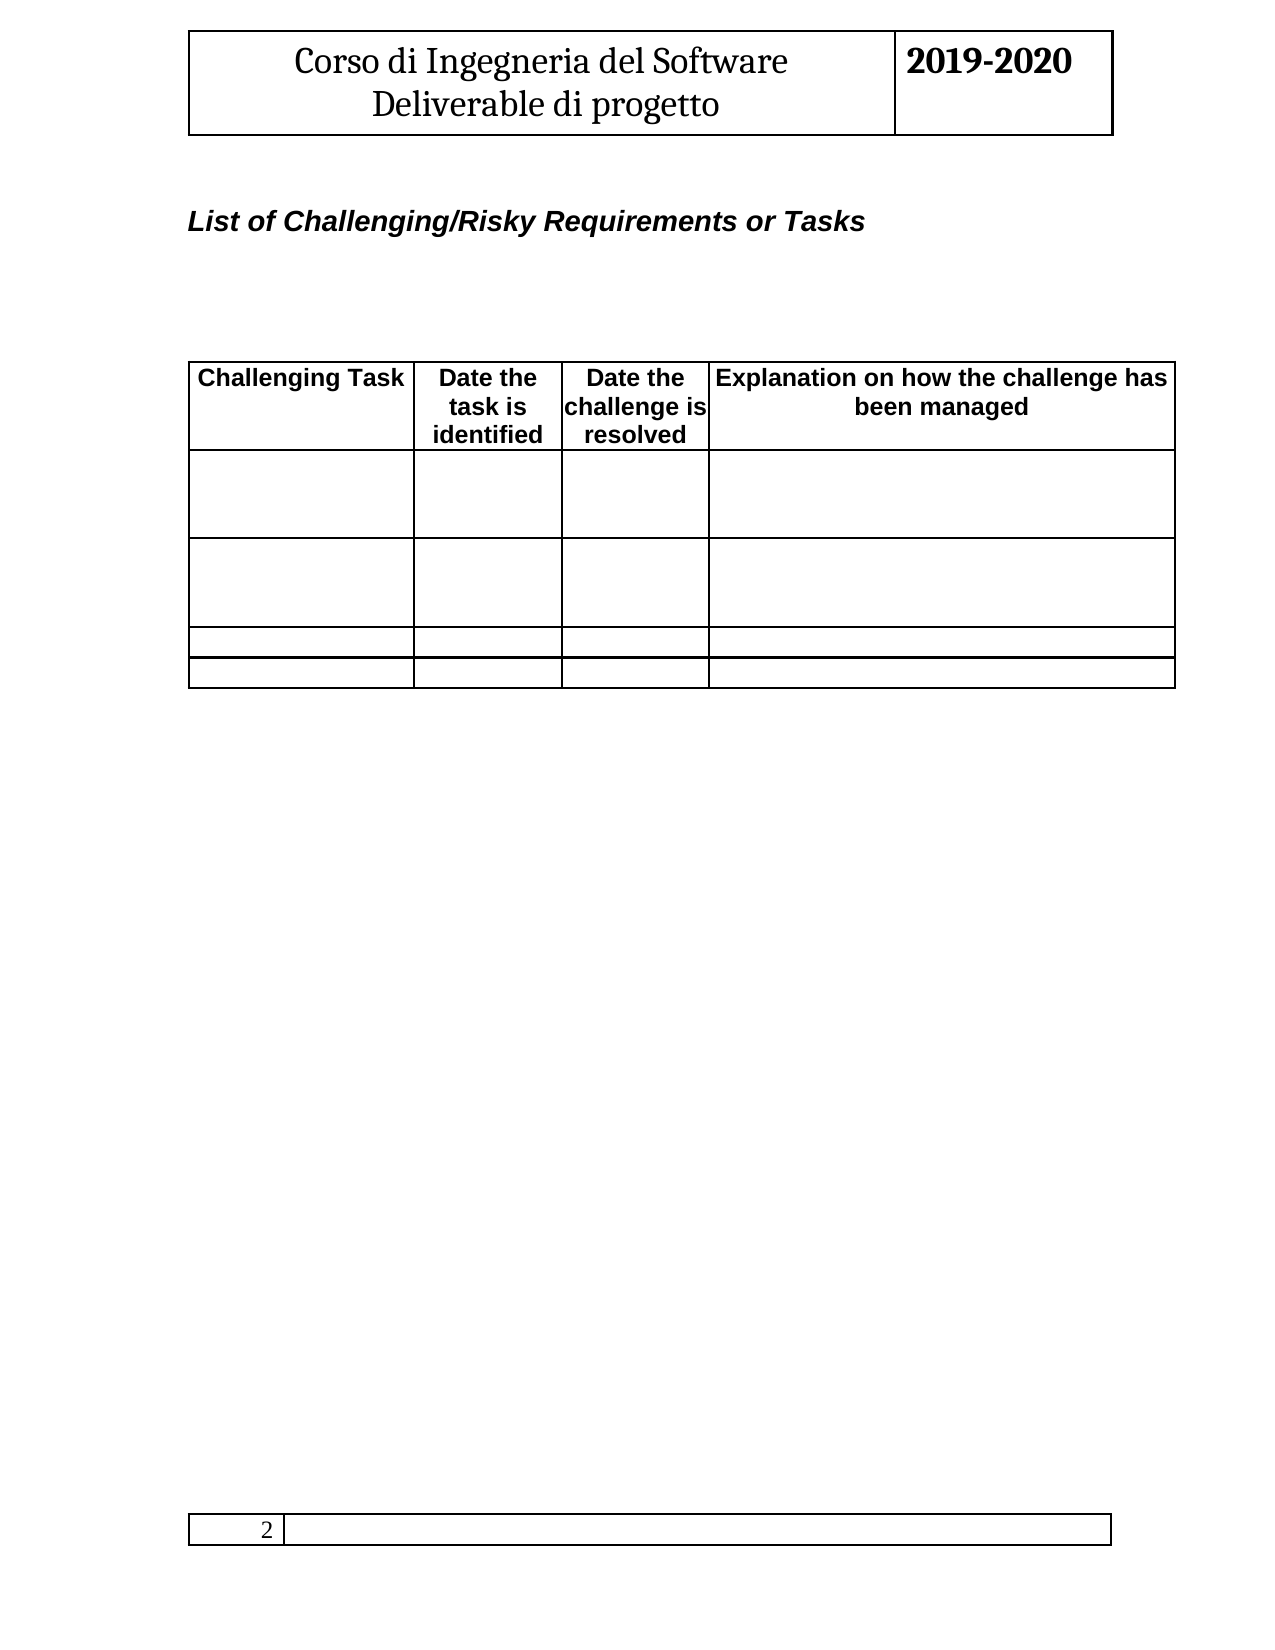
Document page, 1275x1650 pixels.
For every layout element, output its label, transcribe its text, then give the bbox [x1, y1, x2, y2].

table_cell [710, 539, 1174, 626]
table_header Challenging Task [190, 363, 413, 449]
table_cell [710, 628, 1174, 656]
table_header Date the task is identified [415, 363, 561, 449]
table_cell [710, 659, 1174, 687]
table_cell [563, 659, 708, 687]
table_cell [415, 539, 561, 626]
table_header Date the challenge is resolved [563, 363, 708, 449]
table_cell [190, 539, 413, 626]
table_cell [415, 451, 561, 537]
table_header Explanation on how the challenge has been managed [710, 363, 1174, 449]
table_cell [415, 659, 561, 687]
subtitle List of Challenging/Risky Requirements or Tasks [187, 204, 1087, 237]
table_cell [190, 451, 413, 537]
table_cell [710, 451, 1174, 537]
table_cell [563, 628, 708, 656]
table_cell [563, 539, 708, 626]
table_cell [190, 659, 413, 687]
table_cell [190, 628, 413, 656]
table_cell [415, 628, 561, 656]
table_cell [563, 451, 708, 537]
